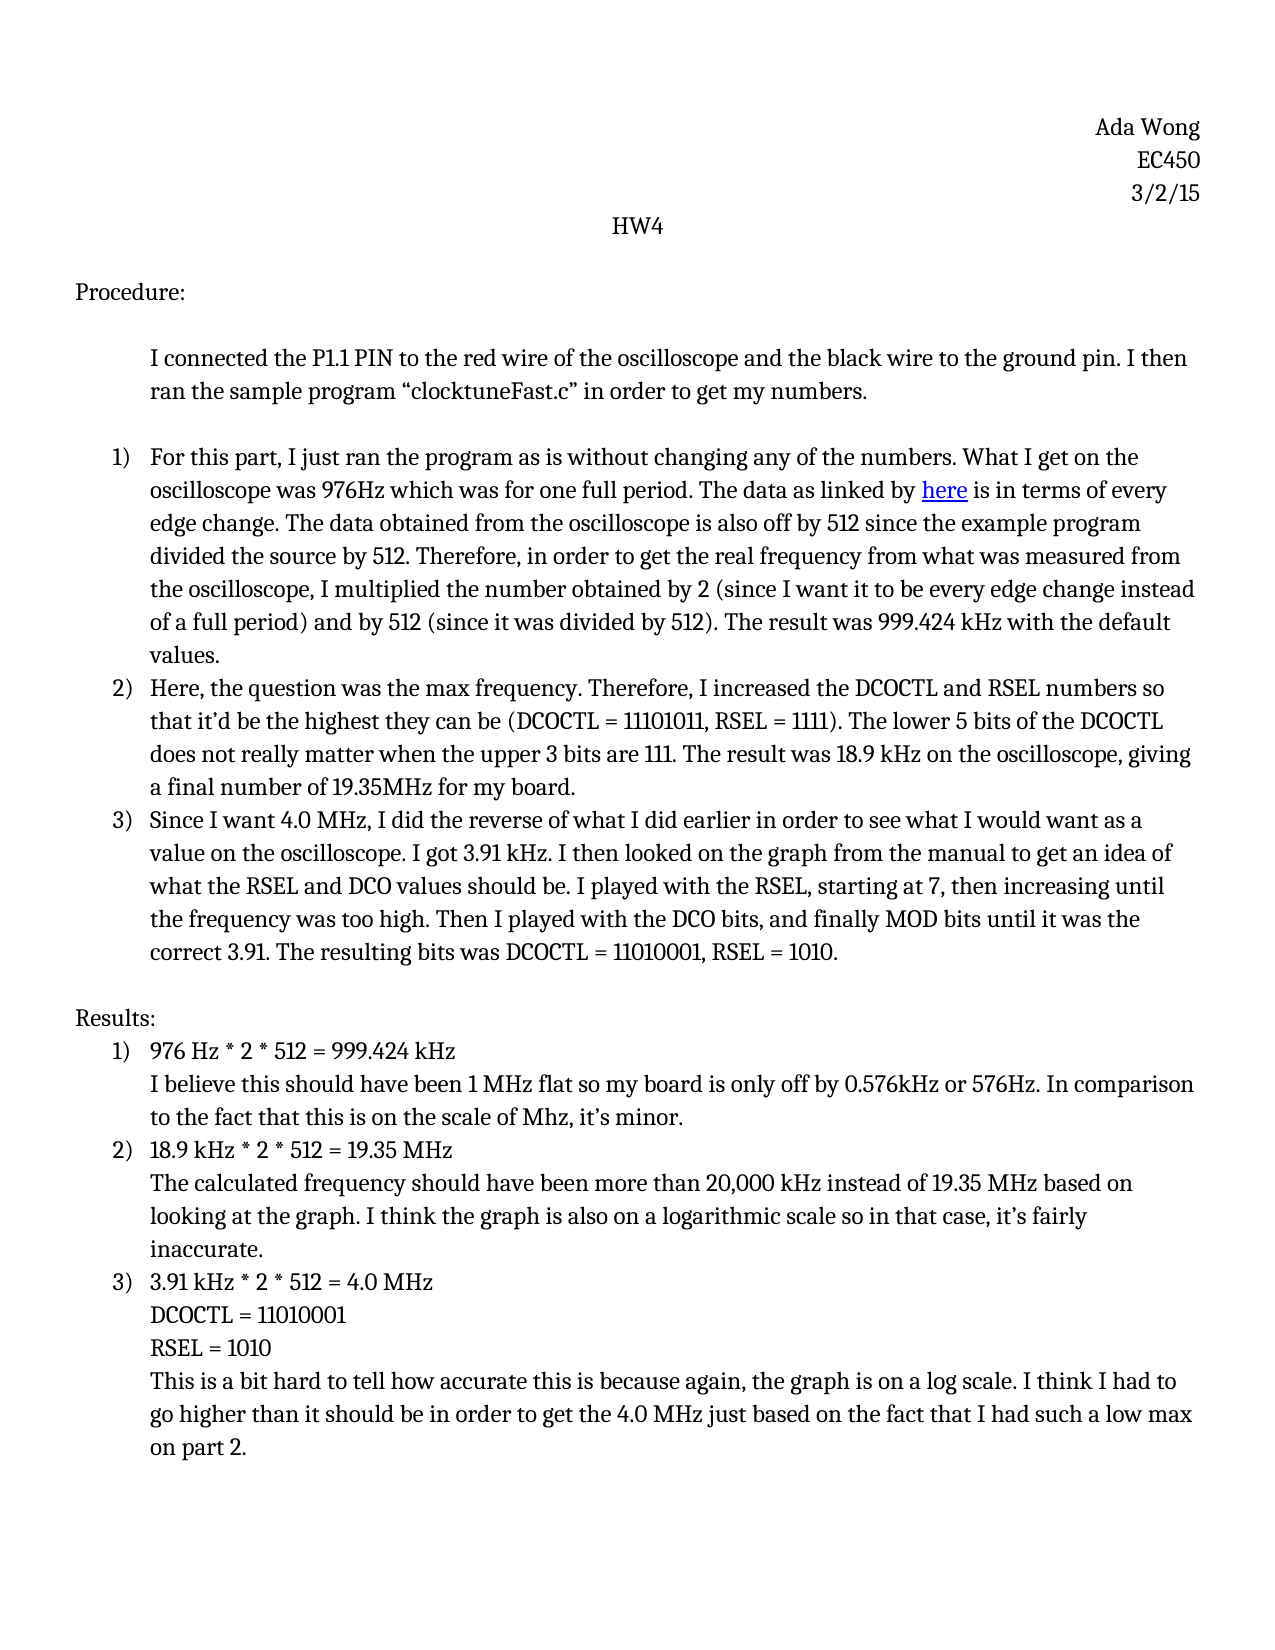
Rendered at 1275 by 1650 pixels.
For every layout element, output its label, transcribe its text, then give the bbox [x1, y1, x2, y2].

list 18.9 kHz * 2 * 512 = 19.35 MHz [112, 1136, 1200, 1165]
text The calculated frequency should have been more than 20,000 kHz instead of 19.35 MHz based on looking at the graph. I think the graph is also on a logarithmic scale so in that case, it’s fairly inaccurate. [150, 1169, 1200, 1264]
text This is a bit hard to tell how accurate this is because again, the graph is on a log scale. I think I had to go higher than it should be in order to get the 4.0 MHz just based on the fact that I had such a low max on part 2. [150, 1367, 1200, 1462]
list For this part, I just ran the program as is without changing any of the numbers. What I get on the oscilloscope was 976Hz which was for one full period. The data as linked by here is in terms of every edge change. The data obtained from the oscilloscope is also off by 512 since the example program divided the source by 512. Therefore, in order to get the real frequency from what was measured from the oscilloscope, I multiplied the number obtained by 2 (since I want it to be every edge change instead of a full period) and by 512 (since it was divided by 512). The result was 999.424 kHz with the default values. [112, 443, 1200, 669]
text Procedure: [75, 278, 1200, 306]
list Since I want 4.0 MHz, I did the reverse of what I did earlier in order to see what I would want as a value on the oscilloscope. I got 3.91 kHz. I then looked on the graph from the manual to get an idea of what the RSEL and DCO values should be. I played with the RSEL, starting at 7, then increasing until the frequency was too high. Then I played with the DCO bits, and finally MOD bits until it was the correct 3.91. The resulting bits was DCOCTL = 11010001, RSEL = 1010. [112, 806, 1200, 967]
text I believe this should have been 1 MHz flat so my board is only off by 0.576kHz or 576Hz. In comparison to the fact that this is on the scale of Mhz, it’s minor. [150, 1070, 1200, 1132]
text Ada Wong [75, 112, 1200, 141]
text I connected the P1.1 PIN to the red wire of the oscilloscope and the black wire to the ground pin. I then ran the sample program “clocktuneFast.c” in order to get my numbers. [75, 344, 1200, 405]
text EC450 [75, 146, 1200, 174]
text RSEL = 1010 [150, 1334, 1200, 1363]
list 976 Hz * 2 * 512 = 999.424 kHz [112, 1037, 1200, 1066]
text 3/2/15 [75, 178, 1200, 207]
list DCOCTL = 11010001 [150, 1301, 1200, 1330]
list 3.91 kHz * 2 * 512 = 4.0 MHz [112, 1268, 1200, 1297]
list Here, the question was the max frequency. Therefore, I increased the DCOCTL and RSEL numbers so that it’d be the highest they can be (DCOCTL = 11101011, RSEL = 1111). The lower 5 bits of the DCOCTL does not really matter when the upper 3 bits are 111. The result was 18.9 kHz on the oscilloscope, giving a final number of 19.35MHz for my board. [112, 674, 1200, 802]
text HW4 [75, 212, 1200, 240]
text Results: [75, 1004, 1200, 1033]
